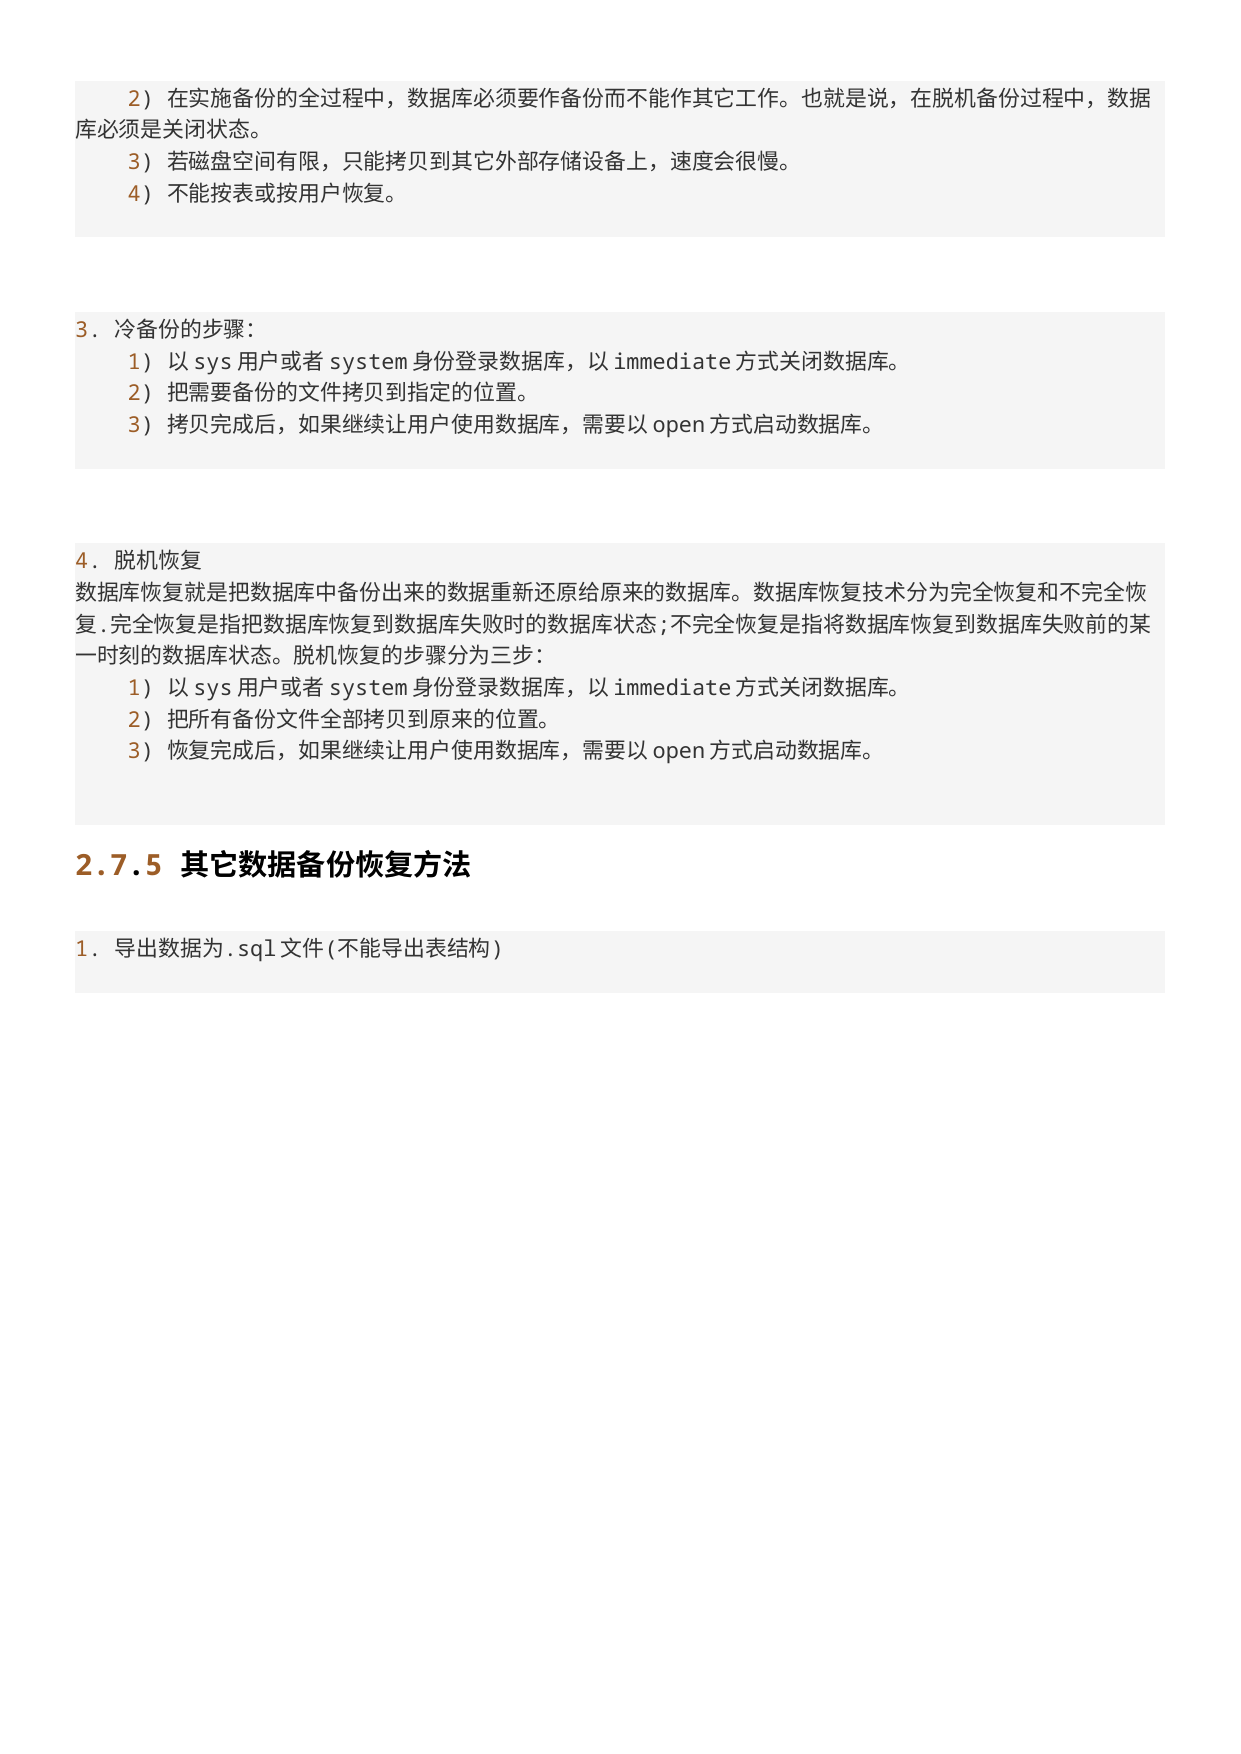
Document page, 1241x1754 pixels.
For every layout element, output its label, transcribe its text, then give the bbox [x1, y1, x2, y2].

text 2) 在实施备份的全过程中，数据库必须要作备份而不能作其它工作。也就是说，在脱机备份过程中，数据库必须是关闭状态。 [75, 81, 1165, 144]
text 3) 拷贝完成后，如果继续让用户使用数据库，需要以open方式启动数据库。 [75, 407, 1165, 439]
text 1) 以sys用户或者system身份登录数据库，以immediate方式关闭数据库。 [75, 344, 1165, 375]
text 4) 不能按表或按用户恢复。 [75, 176, 1165, 208]
text 2) 把所有备份文件全部拷贝到原来的位置。 [75, 702, 1165, 733]
text 数据库恢复就是把数据库中备份出来的数据重新还原给原来的数据库。数据库恢复技术分为完全恢复和不完全恢复.完全恢复是指把数据库恢复到数据库失败时的数据库状态;不完全恢复是指将数据库恢复到数据库失败前的某一时刻的数据库状态。脱机恢复的步骤分为三步： [75, 575, 1165, 670]
text 3) 若磁盘空间有限，只能拷贝到其它外部存储设备上，速度会很慢。 [75, 144, 1165, 176]
text 1. 导出数据为.sql文件(不能导出表结构) [75, 931, 1165, 963]
text 1) 以sys用户或者system身份登录数据库，以immediate方式关闭数据库。 [75, 670, 1165, 702]
subtitle 2.7.5 其它数据备份恢复方法 [75, 841, 1165, 883]
text 4. 脱机恢复 [75, 543, 1165, 575]
text 3. 冷备份的步骤： [75, 312, 1165, 344]
text 2) 把需要备份的文件拷贝到指定的位置。 [75, 375, 1165, 407]
text 3) 恢复完成后，如果继续让用户使用数据库，需要以open方式启动数据库。 [75, 733, 1165, 765]
